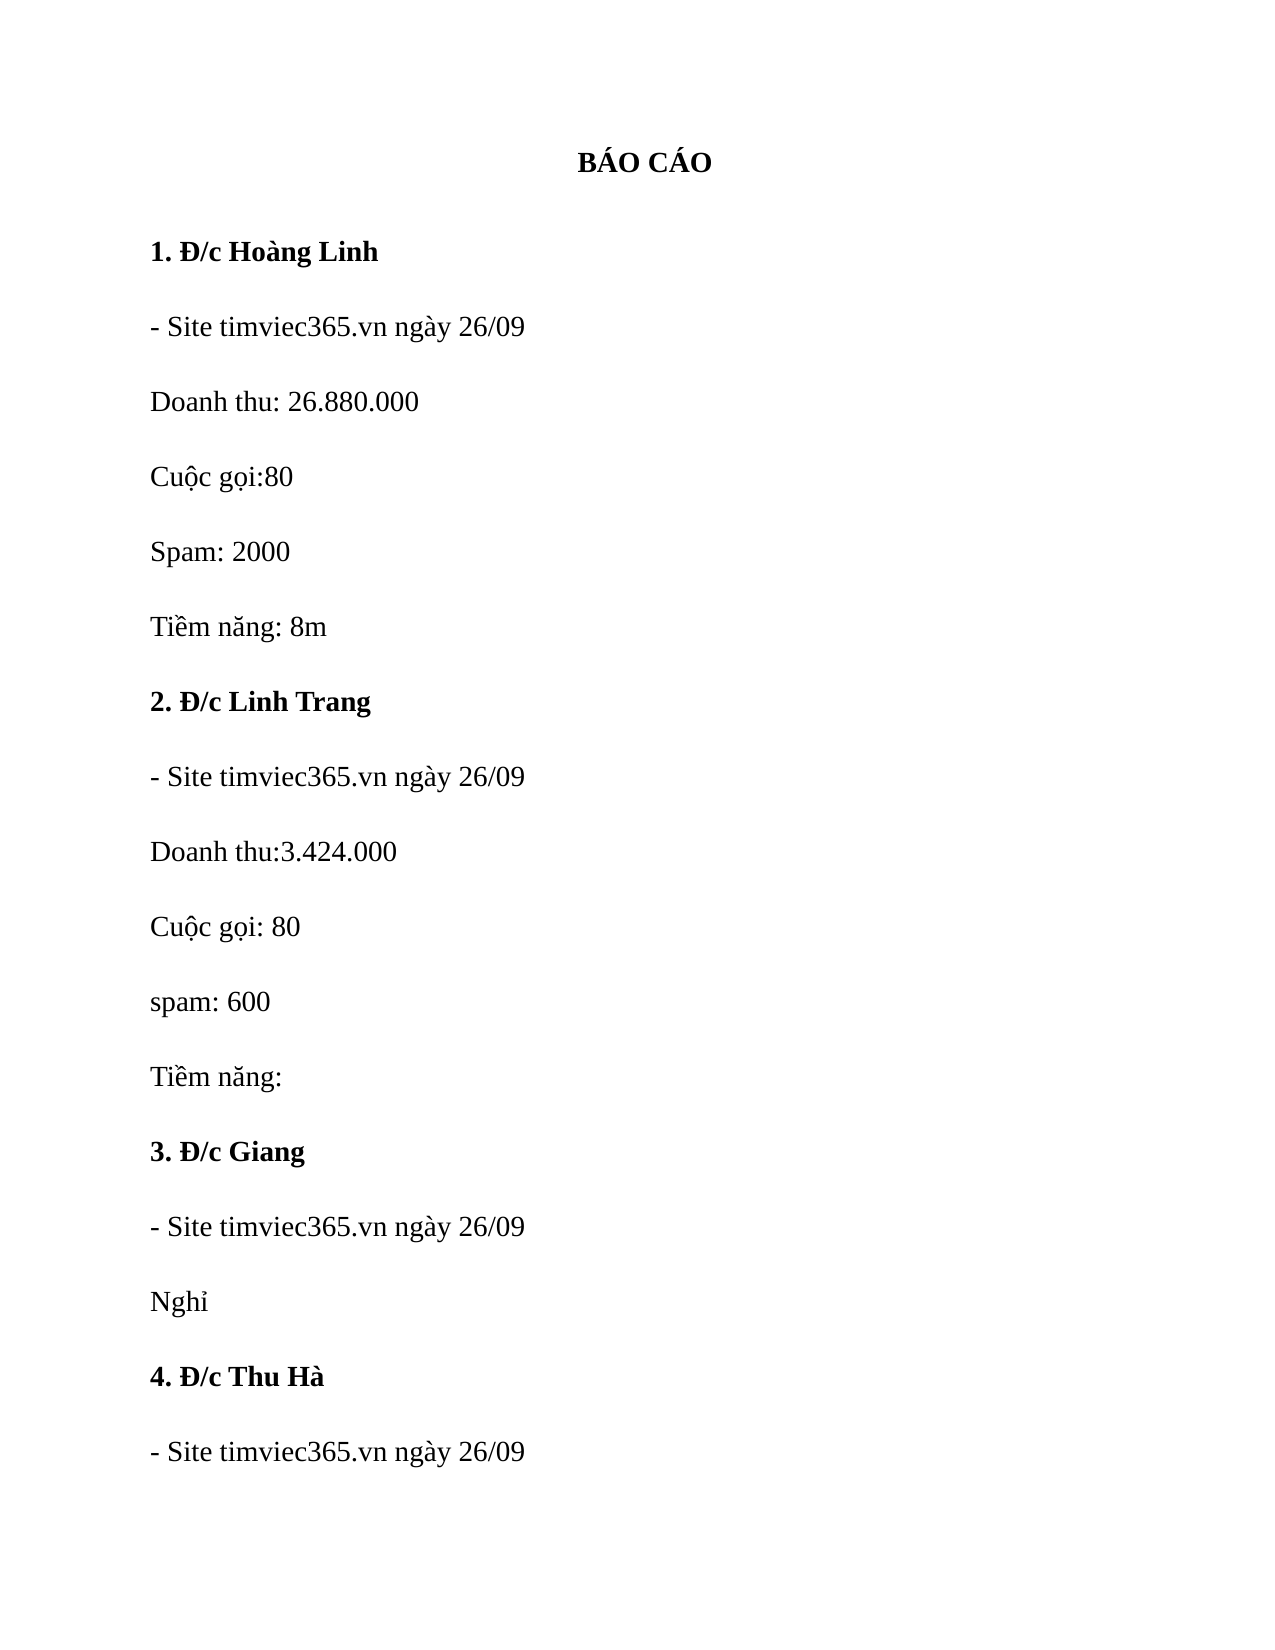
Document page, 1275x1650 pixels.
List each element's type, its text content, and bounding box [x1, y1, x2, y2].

text Cuộc gọi: 80 [150, 916, 1125, 941]
text - Site timviec365.vn ngày 26/09 [150, 1441, 1125, 1466]
text - Site timviec365.vn ngày 26/09 [150, 766, 1125, 791]
text Nghỉ [150, 1291, 1125, 1316]
text Cuộc gọi:80 [150, 466, 1125, 491]
text BÁO CÁO [150, 150, 1125, 179]
text 4. Đ/c Thu Hà [150, 1366, 1125, 1391]
text Doanh thu: 26.880.000 [150, 391, 1125, 416]
text Tiềm năng: [150, 1066, 1125, 1091]
text - Site timviec365.vn ngày 26/09 [150, 316, 1125, 341]
text - Site timviec365.vn ngày 26/09 [150, 1216, 1125, 1241]
text Spam: 2000 [150, 541, 1125, 566]
text Tiềm năng: 8m [150, 616, 1125, 641]
text spam: 600 [150, 991, 1125, 1016]
text 3. Đ/c Giang [150, 1141, 1125, 1166]
text Doanh thu:3.424.000 [150, 841, 1125, 866]
text 1. Đ/c Hoàng Linh [150, 241, 1125, 266]
text 2. Đ/c Linh Trang [150, 691, 1125, 716]
